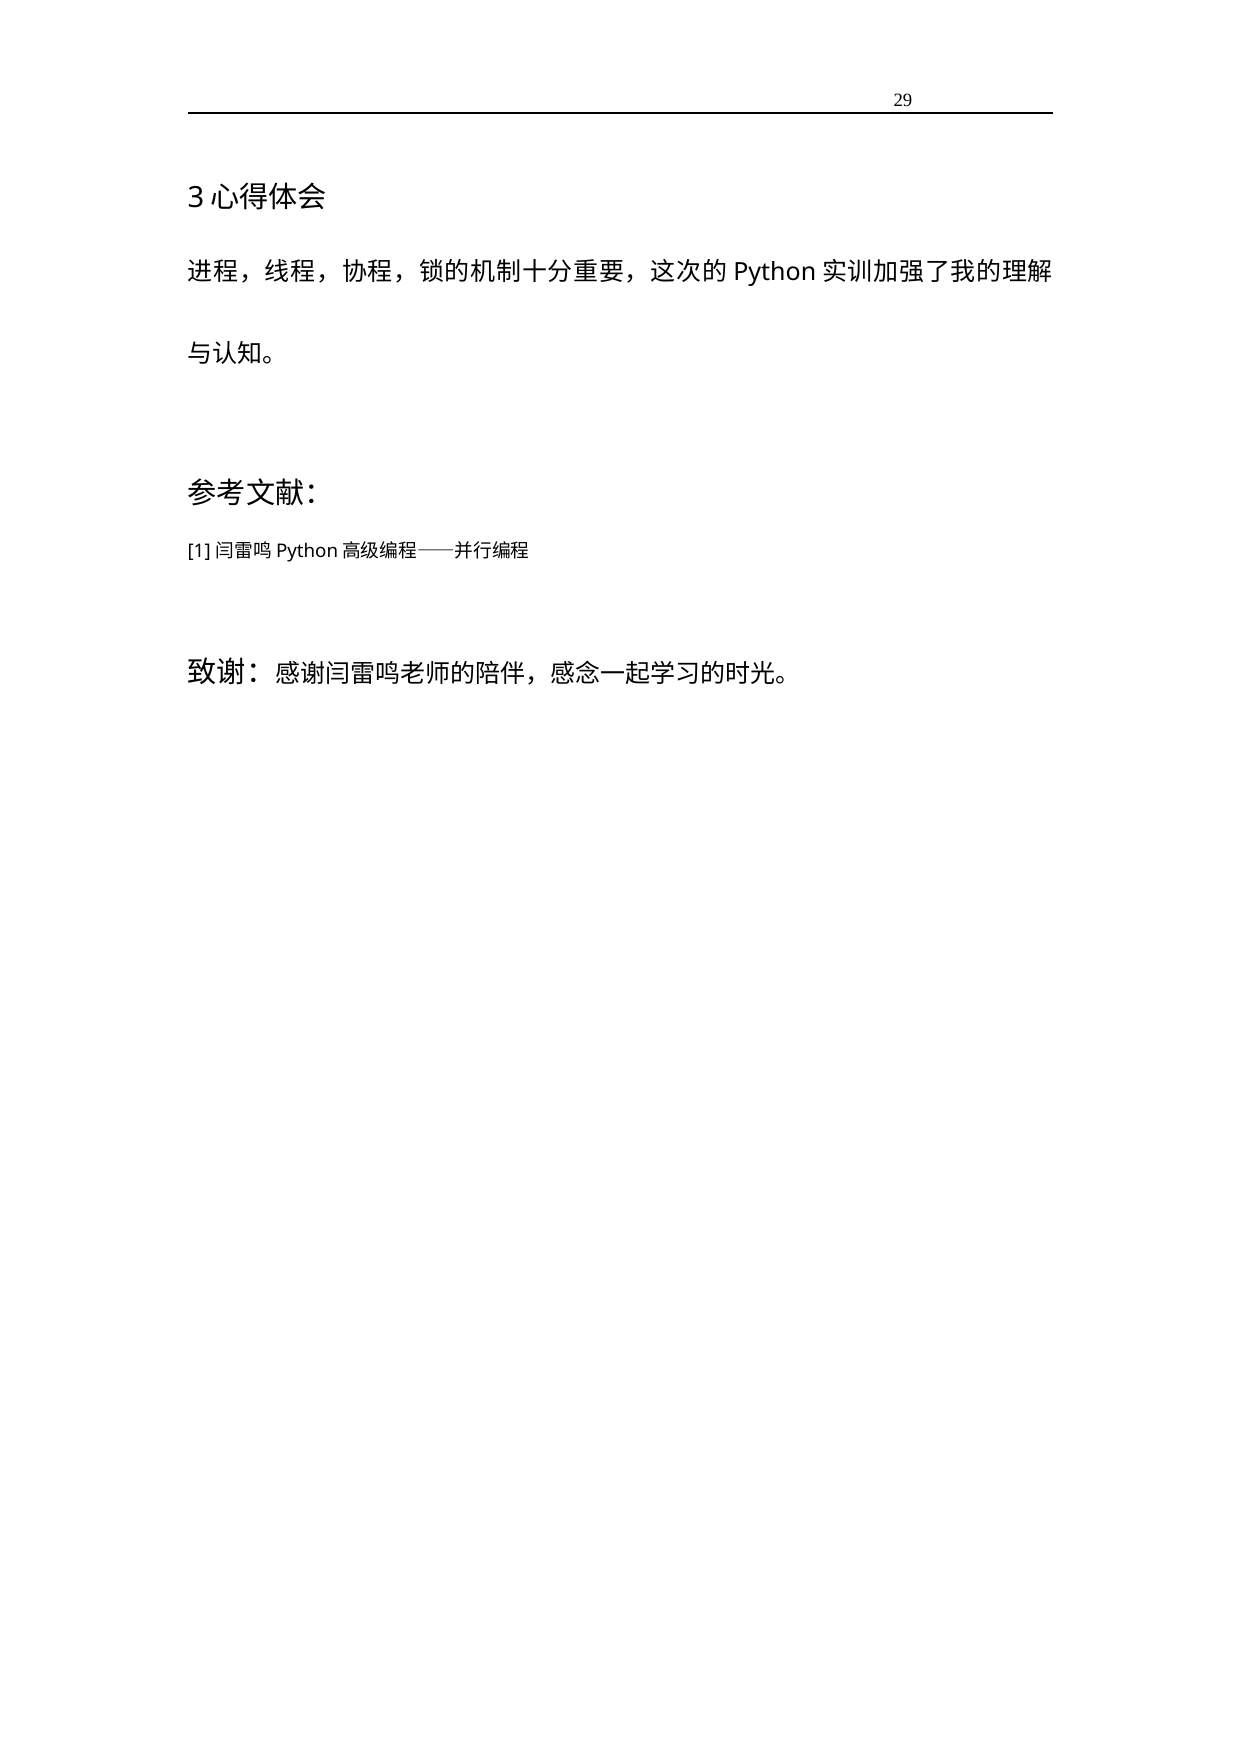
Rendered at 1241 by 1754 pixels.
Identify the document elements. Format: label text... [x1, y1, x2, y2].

text 参考文献： [187, 458, 1053, 523]
text 致谢：感谢闫雷鸣老师的陪伴，感念一起学习的时光。 [187, 638, 1053, 703]
list 闫雷鸣 Python高级编程——并行编程 [187, 533, 1053, 566]
text 进程，线程，协程，锁的机制十分重要，这次的Python实训加强了我的理解与认知。 [187, 237, 1053, 384]
text 3心得体会 [187, 162, 1053, 227]
